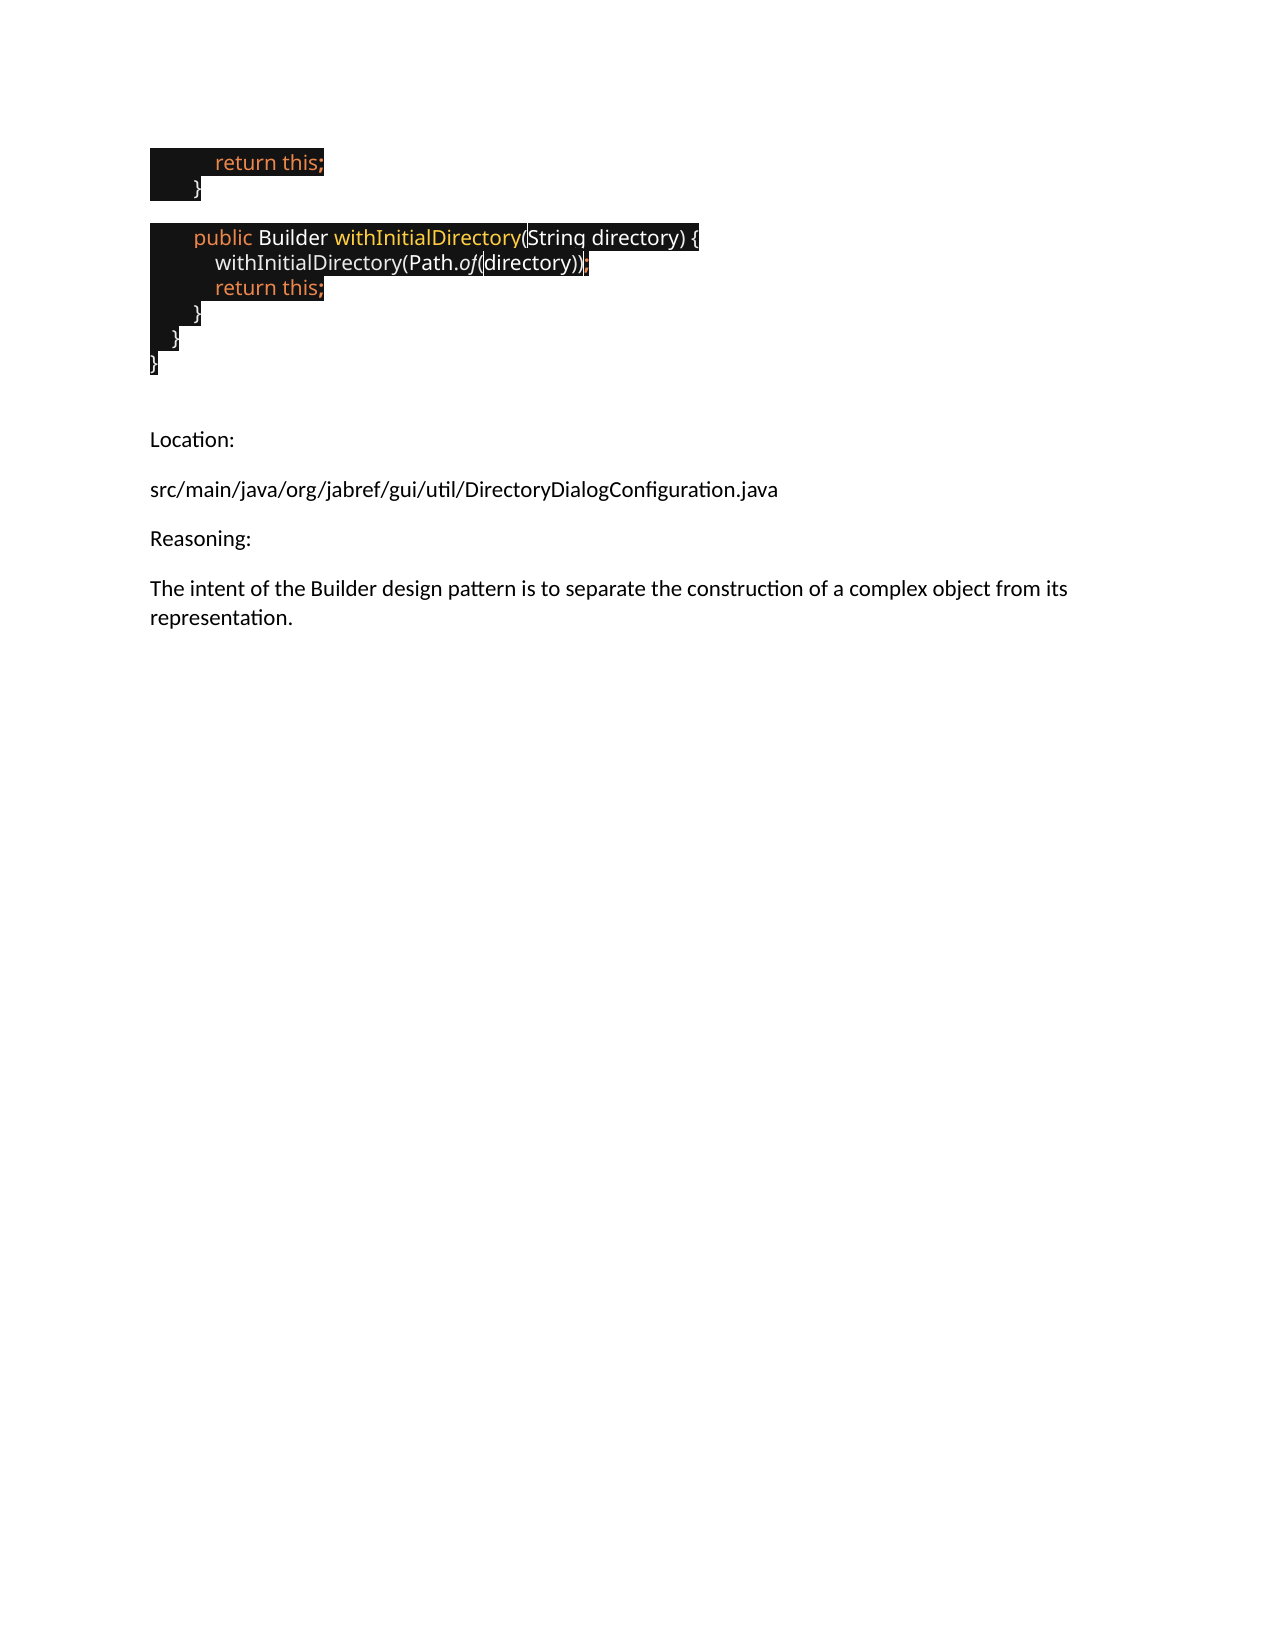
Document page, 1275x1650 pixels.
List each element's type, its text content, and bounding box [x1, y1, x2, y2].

text Location: [150, 424, 1125, 453]
text src/main/java/org/jabref/gui/util/DirectoryDialogConfiguration.java [150, 474, 1125, 503]
text Reasoning: [150, 524, 1125, 552]
text The intent of the Builder design pattern is to separate the construction of a complex object from its representation. [150, 573, 1125, 631]
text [150, 150, 1125, 375]
